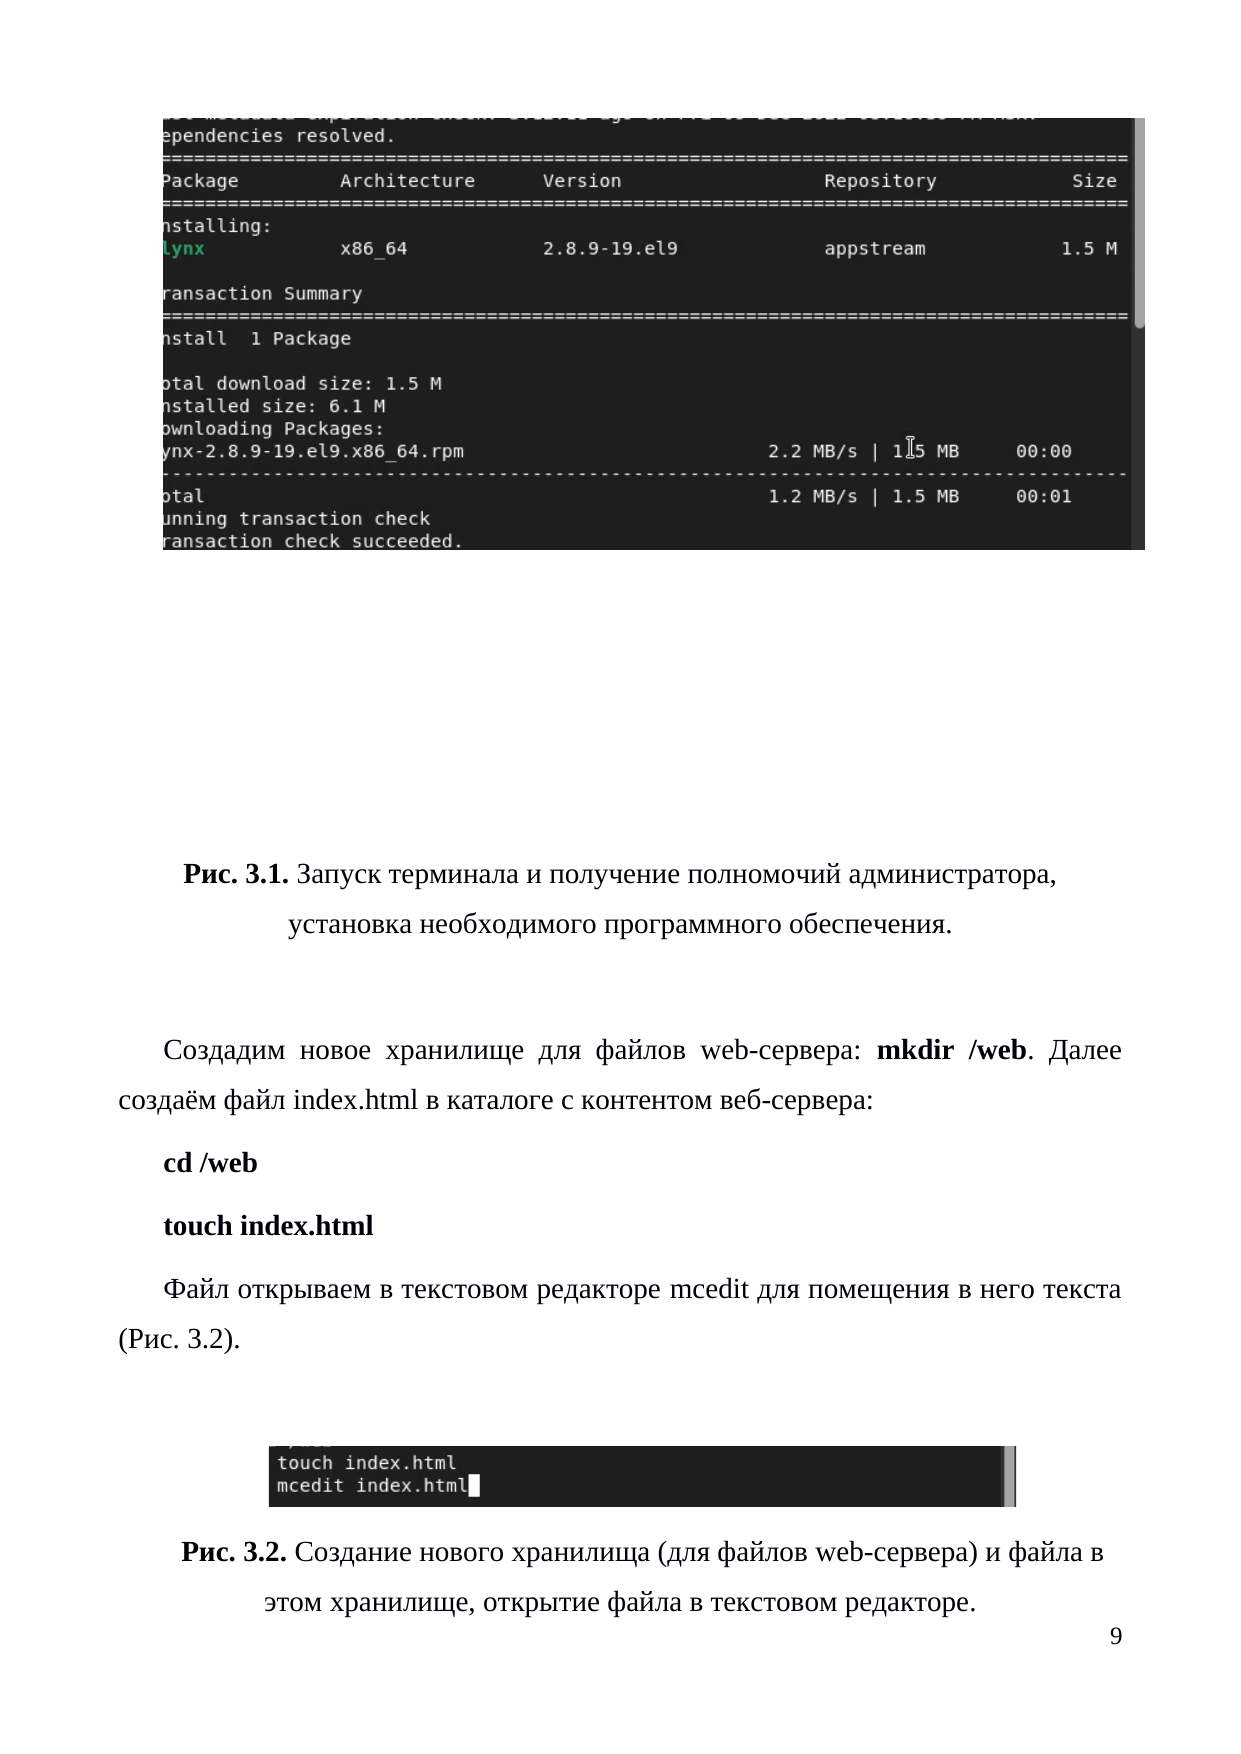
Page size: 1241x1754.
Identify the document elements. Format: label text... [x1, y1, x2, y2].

text Рис. 3.2. Создание нового хранилища (для файлов web-сервера) и файла в этом хранилище, открытие файла в текстовом редакторе. [118, 1534, 1122, 1618]
text cd /web [118, 1145, 1122, 1179]
text Файл открываем в текстовом редакторе mcedit для помещения в него текста (Рис. 3.2). [118, 1271, 1122, 1355]
text Создадим новое хранилище для файлов web-сервера: mkdir /web. Далее создаём файл index.html в каталоге с контентом веб-сервера: [118, 1032, 1122, 1116]
picture [268, 1446, 1017, 1507]
picture [163, 118, 1145, 550]
text Рис. 3.1. Запуск терминала и получение полномочий администратора, установка необходимого программного обеспечения. [118, 856, 1122, 940]
text touch index.html [118, 1208, 1122, 1242]
